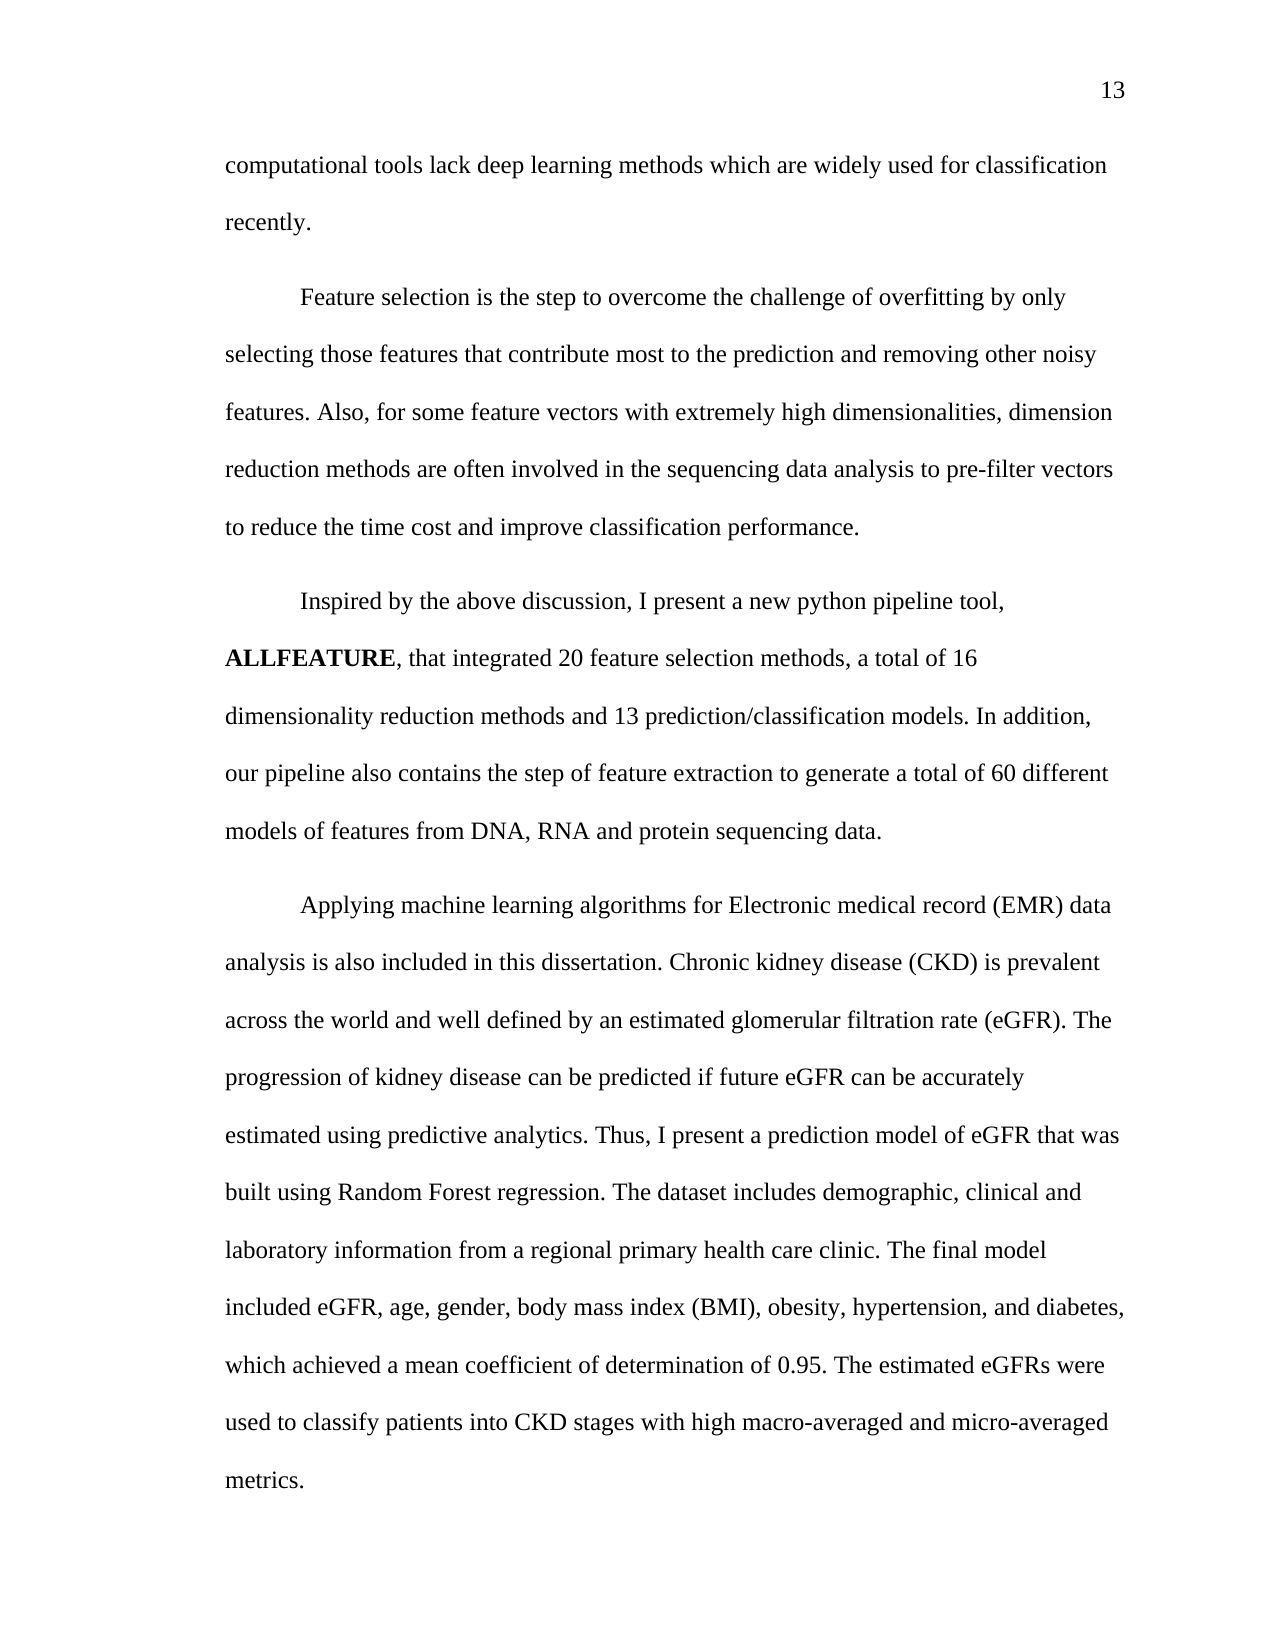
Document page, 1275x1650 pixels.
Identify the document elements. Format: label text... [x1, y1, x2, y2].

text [225, 150, 1125, 236]
text Feature selection is the step to overcome the challenge of overfitting by only selecting those features that contribute most to the prediction and removing other noisy features. Also, for some feature vectors with extremely high dimensionalities, dimension reduction methods are often involved in the sequencing data analysis to pre-filter vectors to reduce the time cost and improve classification performance. [225, 282, 1125, 540]
text Inspired by the above discussion, I present a new python pipeline tool, ALLFEATURE, that integrated 20 feature selection methods, a total of 16 dimensionality reduction methods and 13 prediction/classification models. In addition, our pipeline also contains the step of feature extraction to generate a total of 60 different models of features from DNA, RNA and protein sequencing data. [225, 586, 1125, 844]
text Applying machine learning algorithms for Electronic medical record (EMR) data analysis is also included in this dissertation. Chronic kidney disease (CKD) is prevalent across the world and well defined by an estimated glomerular filtration rate (eGFR). The progression of kidney disease can be predicted if future eGFR can be accurately estimated using predictive analytics. Thus, I present a prediction model of eGFR that was built using Random Forest regression. The dataset includes demographic, clinical and laboratory information from a regional primary health care clinic. The final model included eGFR, age, gender, body mass index (BMI), obesity, hypertension, and diabetes, which achieved a mean coefficient of determination of 0.95. The estimated eGFRs were used to classify patients into CKD stages with high macro-averaged and micro-averaged metrics. [225, 890, 1125, 1494]
